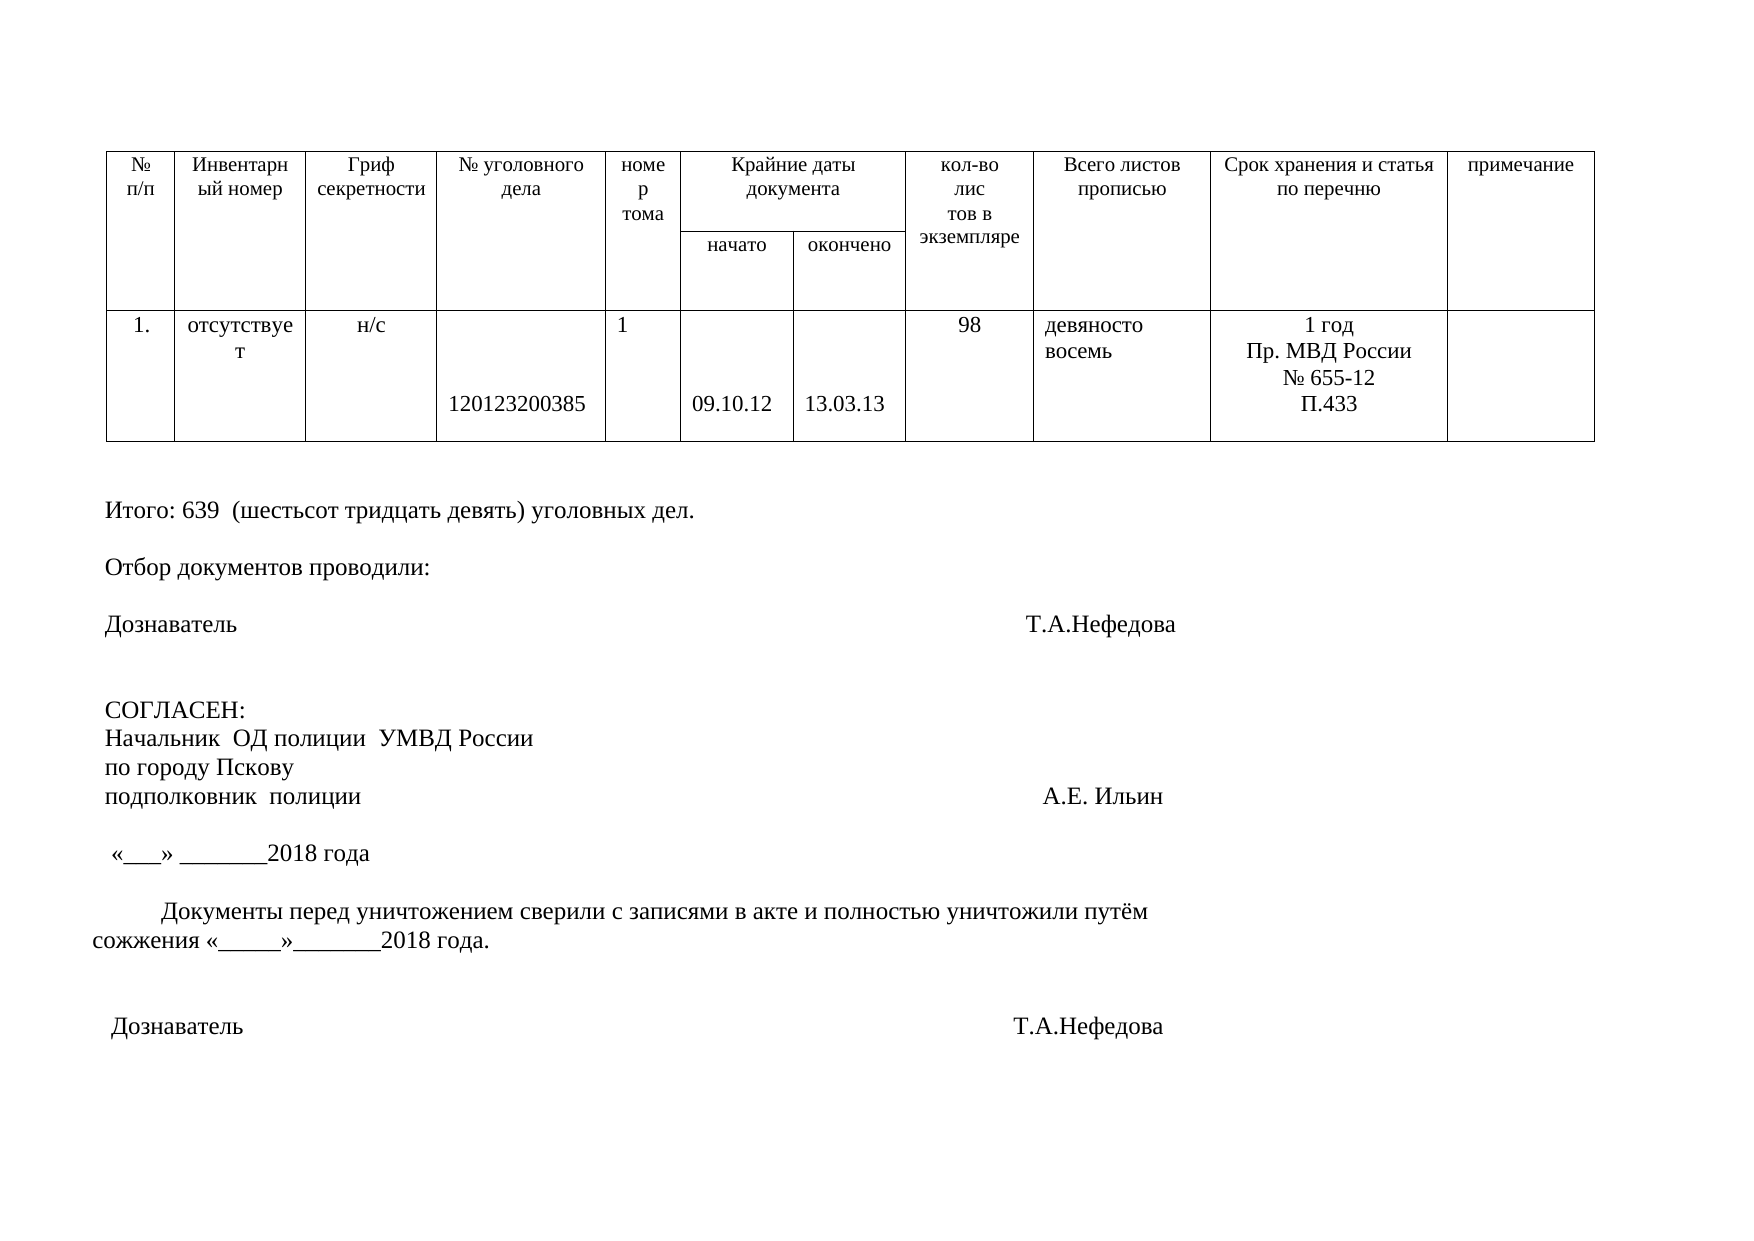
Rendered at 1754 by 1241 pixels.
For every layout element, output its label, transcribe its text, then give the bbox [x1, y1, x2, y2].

table_header примечание [1448, 152, 1594, 310]
table_header кол-во лис тов в экземпляре [906, 152, 1033, 310]
table_header Инвентарный номер [175, 152, 305, 310]
table_header Срок хранения и статья по перечню [1211, 152, 1447, 310]
text подполковник полиции А.Е. Ильин [29, 781, 1636, 810]
table_header Крайние даты документа [681, 152, 905, 231]
text СОГЛАСЕН: [29, 695, 1636, 723]
table_cell девяносто восемь [1034, 311, 1210, 441]
text Документы перед уничтожением сверили с записями в акте и полностью уничтожили путём [29, 896, 1636, 925]
text Дознаватель Т.А.Нефедова [29, 609, 1636, 638]
table_cell [107, 311, 174, 441]
table_cell 98 [906, 311, 1033, 441]
table_header № уголовного дела [437, 152, 605, 310]
table_header Всего листов прописью [1034, 152, 1210, 310]
table_cell 13.03.13 [794, 311, 905, 441]
text Отбор документов проводили: [29, 552, 1636, 581]
text Итого: 639 (шестьсот тридцать девять) уголовных дел. [29, 495, 1636, 524]
table_cell 1 год Пр. МВД России № 655-12 П.433 [1211, 311, 1447, 441]
text Дознаватель Т.А.Нефедова [29, 1011, 1636, 1040]
table_header № п/п [107, 152, 174, 310]
table_cell 1 [606, 311, 680, 441]
table_cell отсутствует [175, 311, 305, 441]
text Начальник ОД полиции УМВД России [29, 723, 1636, 752]
table_cell начато [681, 232, 793, 310]
table_header номер тома [606, 152, 680, 310]
table_cell 120123200385 [437, 311, 605, 441]
text по городу Пскову [29, 752, 1636, 781]
text сожжения «_____»_______2018 года. [29, 925, 1636, 953]
text «___» _______2018 года [29, 838, 1636, 867]
table_cell [1448, 311, 1594, 441]
table_cell 09.10.12 [681, 311, 793, 441]
table_cell н/с [306, 311, 436, 441]
table_cell окончено [794, 232, 905, 310]
table_header Гриф секретности [306, 152, 436, 310]
